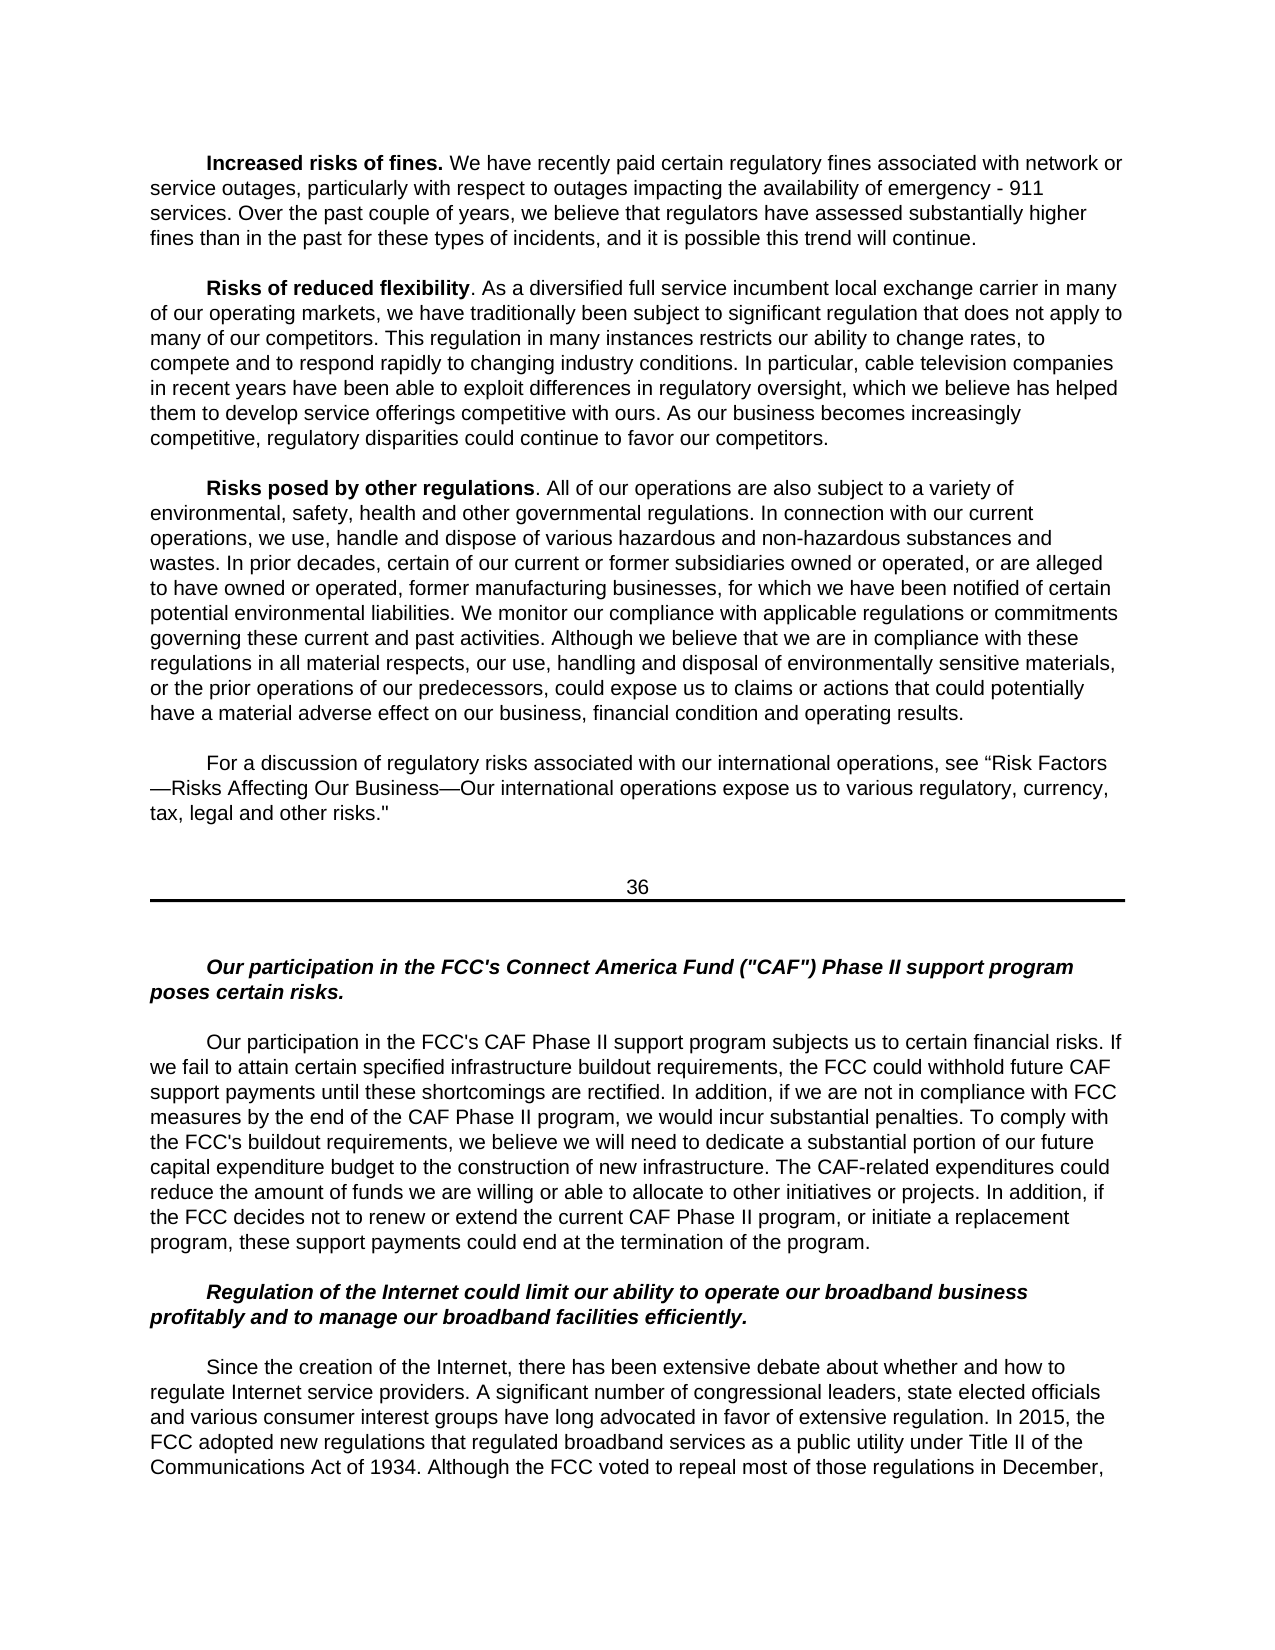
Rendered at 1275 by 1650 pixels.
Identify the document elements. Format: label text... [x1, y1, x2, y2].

text Our participation in the FCC's Connect America Fund ("CAF") Phase II support program poses certain risks. [150, 954, 1125, 1004]
text 36 [150, 874, 1125, 899]
text Our participation in the FCC's CAF Phase II support program subjects us to certain financial risks. If we fail to attain certain specified infrastructure buildout requirements, the FCC could withhold future CAF support payments until these shortcomings are rectified. In addition, if we are not in compliance with FCC measures by the end of the CAF Phase II program, we would incur substantial penalties. To comply with the FCC's buildout requirements, we believe we will need to dedicate a substantial portion of our future capital expenditure budget to the construction of new infrastructure. The CAF-related expenditures could reduce the amount of funds we are willing or able to allocate to other initiatives or projects. In addition, if the FCC decides not to renew or extend the current CAF Phase II program, or initiate a replacement program, these support payments could end at the termination of the program. [150, 1029, 1125, 1254]
text Increased risks of fines. We have recently paid certain regulatory fines associated with network or service outages, particularly with respect to outages impacting the availability of emergency - 911 services. Over the past couple of years, we believe that regulators have assessed substantially higher fines than in the past for these types of incidents, and it is possible this trend will continue. [150, 150, 1125, 250]
text Risks of reduced flexibility. As a diversified full service incumbent local exchange carrier in many of our operating markets, we have traditionally been subject to significant regulation that does not apply to many of our competitors. This regulation in many instances restricts our ability to change rates, to compete and to respond rapidly to changing industry conditions. In particular, cable television companies in recent years have been able to exploit differences in regulatory oversight, which we believe has helped them to develop service offerings competitive with ours. As our business becomes increasingly competitive, regulatory disparities could continue to favor our competitors. [150, 275, 1125, 450]
text Risks posed by other regulations. All of our operations are also subject to a variety of environmental, safety, health and other governmental regulations. In connection with our current operations, we use, handle and dispose of various hazardous and non-hazardous substances and wastes. In prior decades, certain of our current or former subsidiaries owned or operated, or are alleged to have owned or operated, former manufacturing businesses, for which we have been notified of certain potential environmental liabilities. We monitor our compliance with applicable regulations or commitments governing these current and past activities. Although we believe that we are in compliance with these regulations in all material respects, our use, handling and disposal of environmentally sensitive materials, or the prior operations of our predecessors, could expose us to claims or actions that could potentially have a material adverse effect on our business, financial condition and operating results. [150, 475, 1125, 725]
text For a discussion of regulatory risks associated with our international operations, see “Risk Factors—Risks Affecting Our Business—Our international operations expose us to various regulatory, currency, tax, legal and other risks." [150, 750, 1125, 825]
text Regulation of the Internet could limit our ability to operate our broadband business profitably and to manage our broadband facilities efficiently. [150, 1279, 1125, 1329]
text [150, 1354, 1125, 1479]
